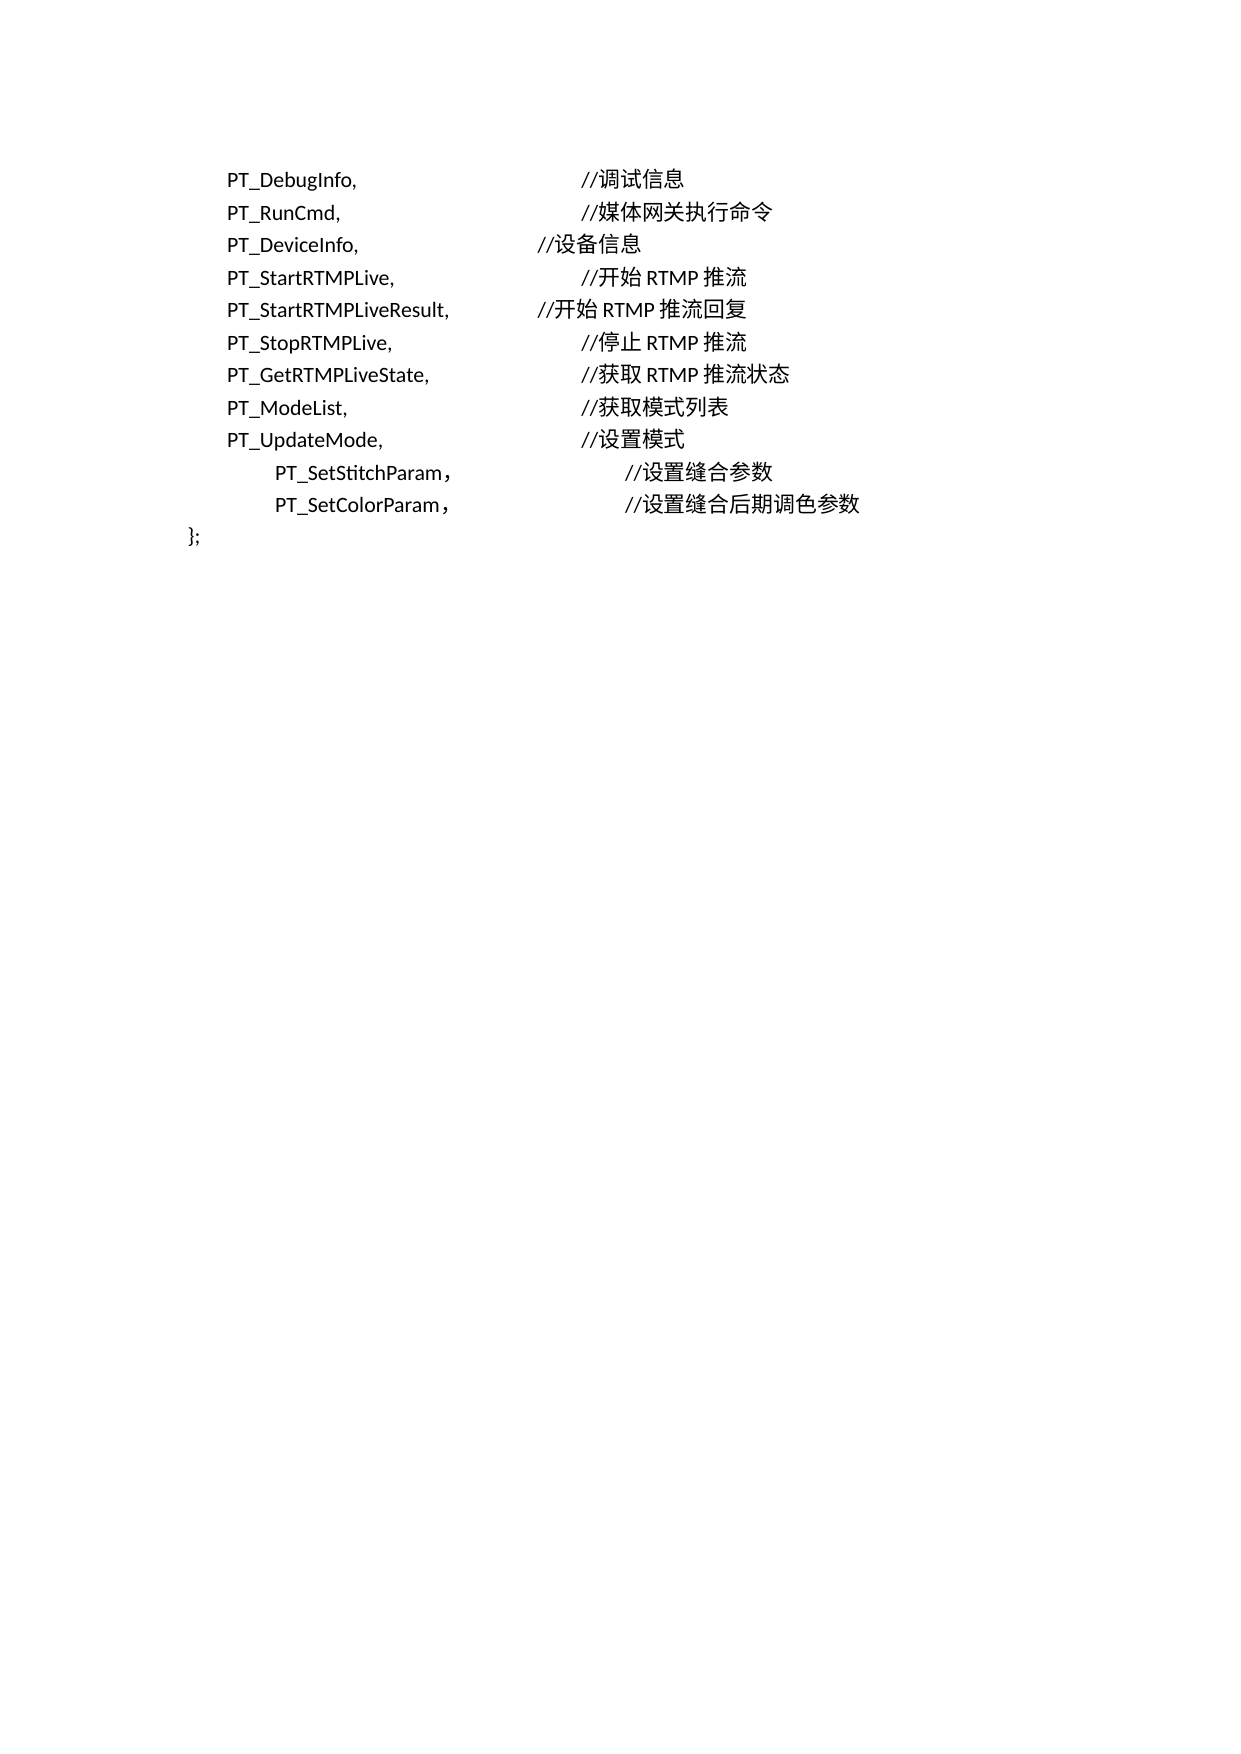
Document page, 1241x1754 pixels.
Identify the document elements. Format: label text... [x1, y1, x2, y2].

text }; [187, 519, 1053, 552]
text PT_StartRTMPLiveResult, //开始RTMP推流回复 [187, 292, 1053, 324]
text PT_StopRTMPLive, //停止RTMP推流 [187, 324, 1053, 357]
text PT_UpdateMode, //设置模式 [187, 422, 1053, 454]
text PT_StartRTMPLive, //开始RTMP推流 [187, 259, 1053, 292]
text PT_SetColorParam， //设置缝合后期调色参数 [231, 487, 1053, 519]
text PT_RunCmd, //媒体网关执行命令 [187, 194, 1053, 227]
text PT_SetStitchParam， //设置缝合参数 [231, 454, 1053, 487]
text PT_DeviceInfo, //设备信息 [187, 227, 1053, 259]
text PT_ModeList, //获取模式列表 [187, 389, 1053, 422]
text PT_GetRTMPLiveState, //获取RTMP推流状态 [187, 357, 1053, 389]
text PT_DebugInfo, //调试信息 [187, 162, 1053, 194]
